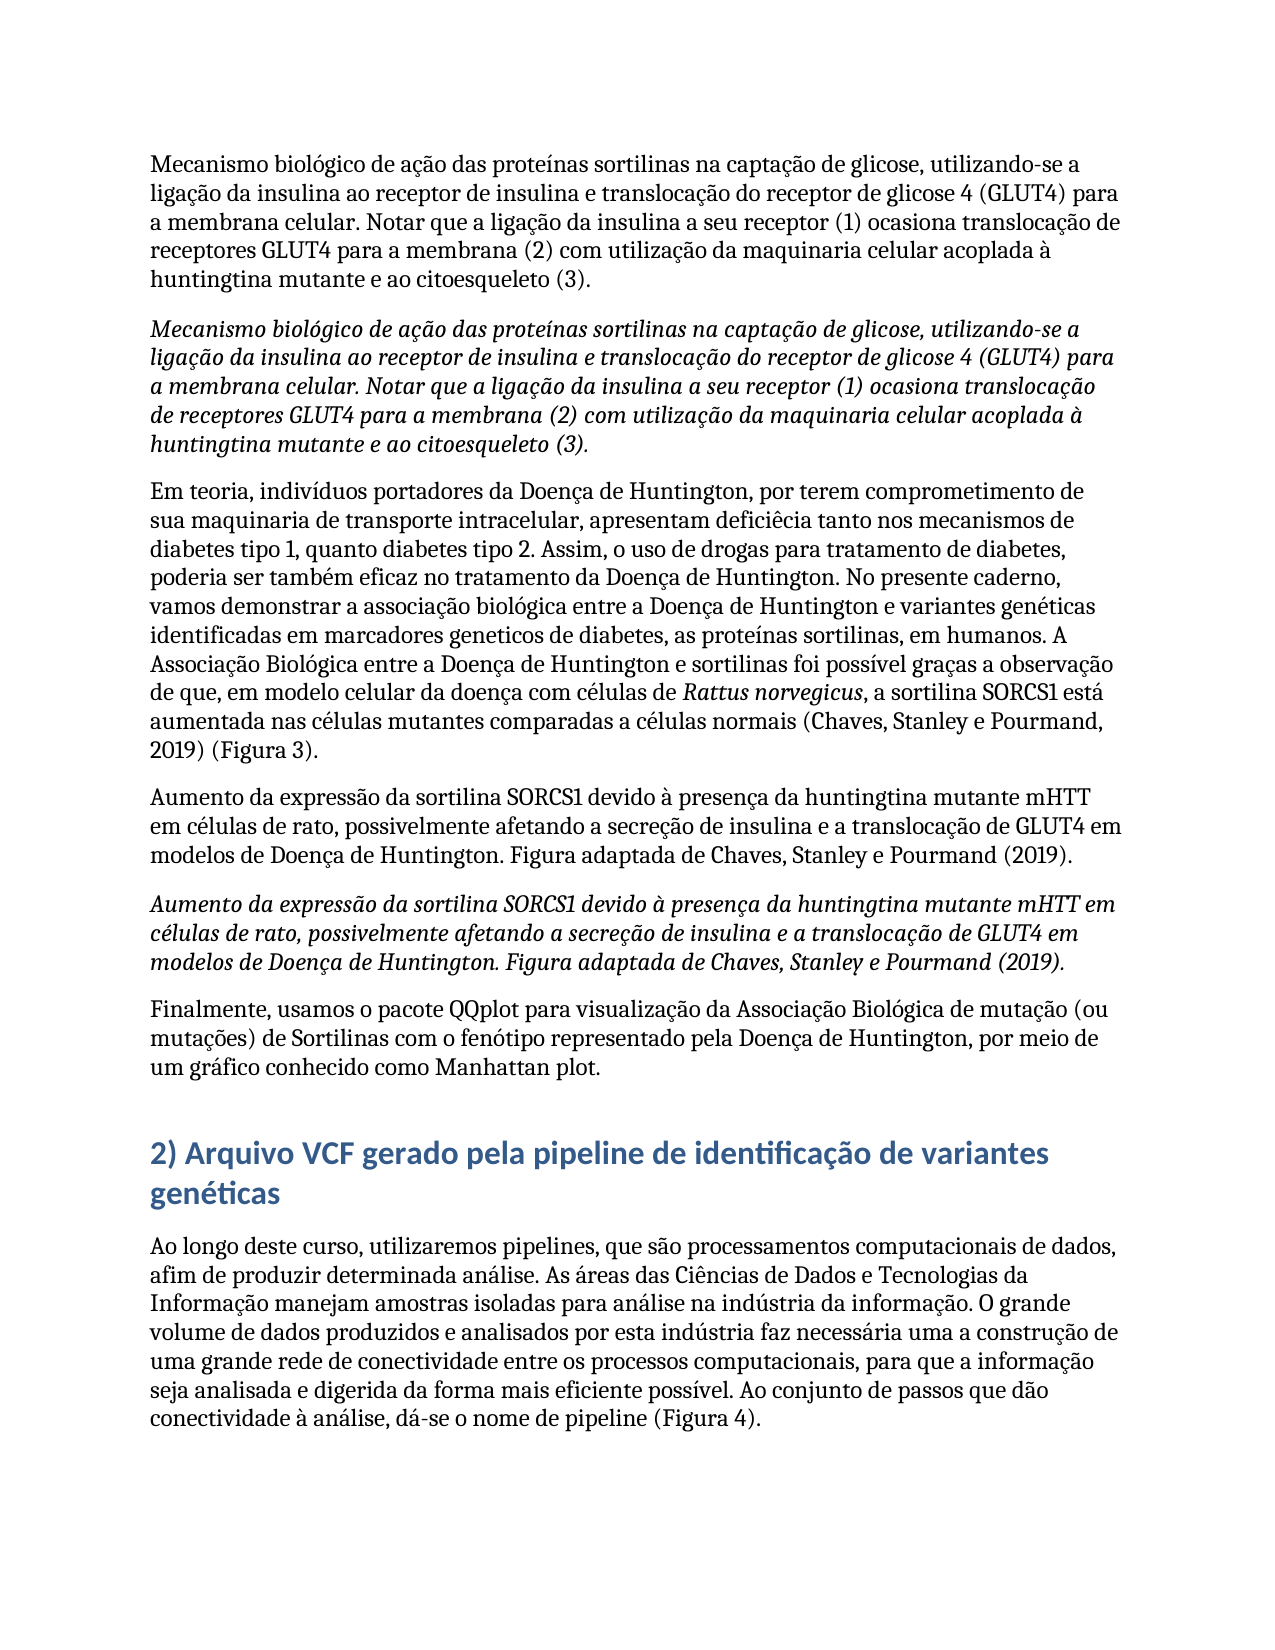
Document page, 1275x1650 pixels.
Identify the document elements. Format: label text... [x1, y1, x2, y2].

text Mecanismo biológico de ação das proteínas sortilinas na captação de glicose, utilizando-se a ligação da insulina ao receptor de insulina e translocação do receptor de glicose 4 (GLUT4) para a membrana celular. Notar que a ligação da insulina a seu receptor (1) ocasiona translocação de receptores GLUT4 para a membrana (2) com utilização da maquinaria celular acoplada à huntingtina mutante e ao citoesqueleto (3). [150, 314, 1125, 458]
text Aumento da expressão da sortilina SORCS1 devido à presença da huntingtina mutante mHTT em células de rato, possivelmente afetando a secreção de insulina e a translocação de GLUT4 em modelos de Doença de Huntington. Figura adaptada de Chaves, Stanley e Pourmand (2019). [150, 890, 1125, 977]
text Finalmente, usamos o pacote QQplot para visualização da Associação Biológica de mutação (ou mutações) de Sortilinas com o fenótipo representado pela Doença de Huntington, por meio de um gráfico conhecido como Manhattan plot. [150, 995, 1125, 1082]
text Aumento da expressão da sortilina SORCS1 devido à presença da huntingtina mutante mHTT em células de rato, possivelmente afetando a secreção de insulina e a translocação de GLUT4 em modelos de Doença de Huntington. Figura adaptada de Chaves, Stanley e Pourmand (2019). [150, 783, 1125, 869]
text Ao longo deste curso, utilizaremos pipelines, que são processamentos computacionais de dados, afim de produzir determinada análise. As áreas das Ciências de Dados e Tecnologias da Informação manejam amostras isoladas para análise na indústria da informação. O grande volume de dados produzidos e analisados por esta indústria faz necessária uma a construção de uma grande rede de conectividade entre os processos computacionais, para que a informação seja analisada e digerida da forma mais eficiente possível. Ao conjunto de passos que dão conectividade à análise, dá-se o nome de pipeline (Figura 4). [150, 1232, 1125, 1433]
text Mecanismo biológico de ação das proteínas sortilinas na captação de glicose, utilizando-se a ligação da insulina ao receptor de insulina e translocação do receptor de glicose 4 (GLUT4) para a membrana celular. Notar que a ligação da insulina a seu receptor (1) ocasiona translocação de receptores GLUT4 para a membrana (2) com utilização da maquinaria celular acoplada à huntingtina mutante e ao citoesqueleto (3). [150, 150, 1125, 294]
subtitle 2) Arquivo VCF gerado pela pipeline de identificação de variantes genéticas [150, 1132, 1125, 1213]
text Em teoria, indivíduos portadores da Doença de Huntington, por terem comprometimento de sua maquinaria de transporte intracelular, apresentam deficiêcia tanto nos mecanismos de diabetes tipo 1, quanto diabetes tipo 2. Assim, o uso de drogas para tratamento de diabetes, poderia ser também eficaz no tratamento da Doença de Huntington. No presente caderno, vamos demonstrar a associação biológica entre a Doença de Huntington e variantes genéticas identificadas em marcadores geneticos de diabetes, as proteínas sortilinas, em humanos. A Associação Biológica entre a Doença de Huntington e sortilinas foi possível graças a observação de que, em modelo celular da doença com células de Rattus norvegicus, a sortilina SORCS1 está aumentada nas células mutantes comparadas a células normais (Chaves, Stanley e Pourmand, 2019) (Figura 3). [150, 477, 1125, 764]
